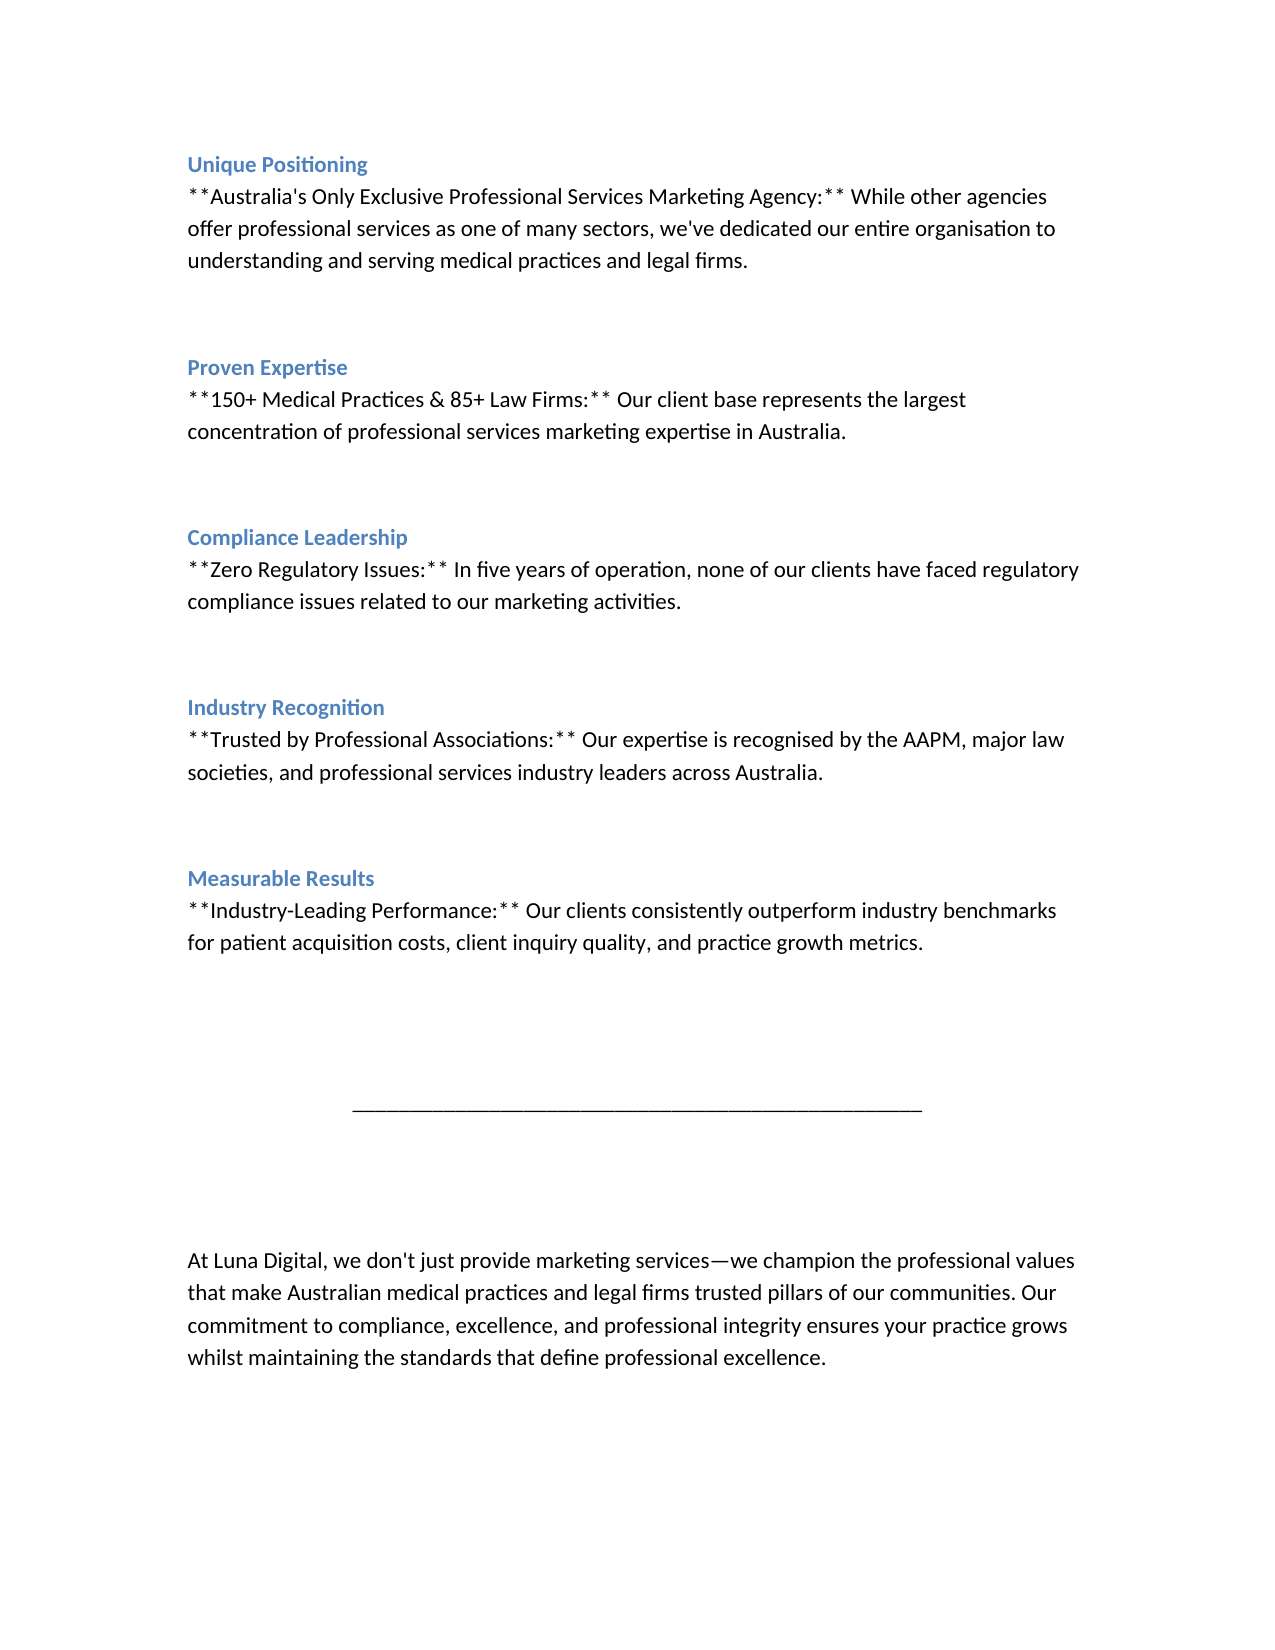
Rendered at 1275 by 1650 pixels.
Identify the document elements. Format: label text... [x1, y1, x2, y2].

subtitle Industry Recognition [187, 693, 1087, 721]
subtitle Compliance Leadership [187, 523, 1087, 551]
text **150+ Medical Practices & 85+ Law Firms:** Our client base represents the largest concentration of professional services marketing expertise in Australia. [187, 385, 1087, 445]
subtitle Unique Positioning [187, 150, 1087, 178]
text At Luna Digital, we don't just provide marketing services—we champion the professional values that make Australian medical practices and legal firms trusted pillars of our communities. Our commitment to compliance, excellence, and professional integrity ensures your practice grows whilst maintaining the standards that define professional excellence. [187, 1246, 1087, 1371]
subtitle Proven Expertise [187, 353, 1087, 381]
text **Zero Regulatory Issues:** In five years of operation, none of our clients have faced regulatory compliance issues related to our marketing activities. [187, 555, 1087, 615]
text __________________________________________________ [187, 1087, 1087, 1115]
text **Trusted by Professional Associations:** Our expertise is recognised by the AAPM, major law societies, and professional services industry leaders across Australia. [187, 726, 1087, 786]
text **Australia's Only Exclusive Professional Services Marketing Agency:** While other agencies offer professional services as one of many sectors, we've dedicated our entire organisation to understanding and serving medical practices and legal firms. [187, 182, 1087, 274]
subtitle Measurable Results [187, 864, 1087, 892]
text **Industry-Leading Performance:** Our clients consistently outperform industry benchmarks for patient acquisition costs, client inquiry quality, and practice growth metrics. [187, 896, 1087, 956]
